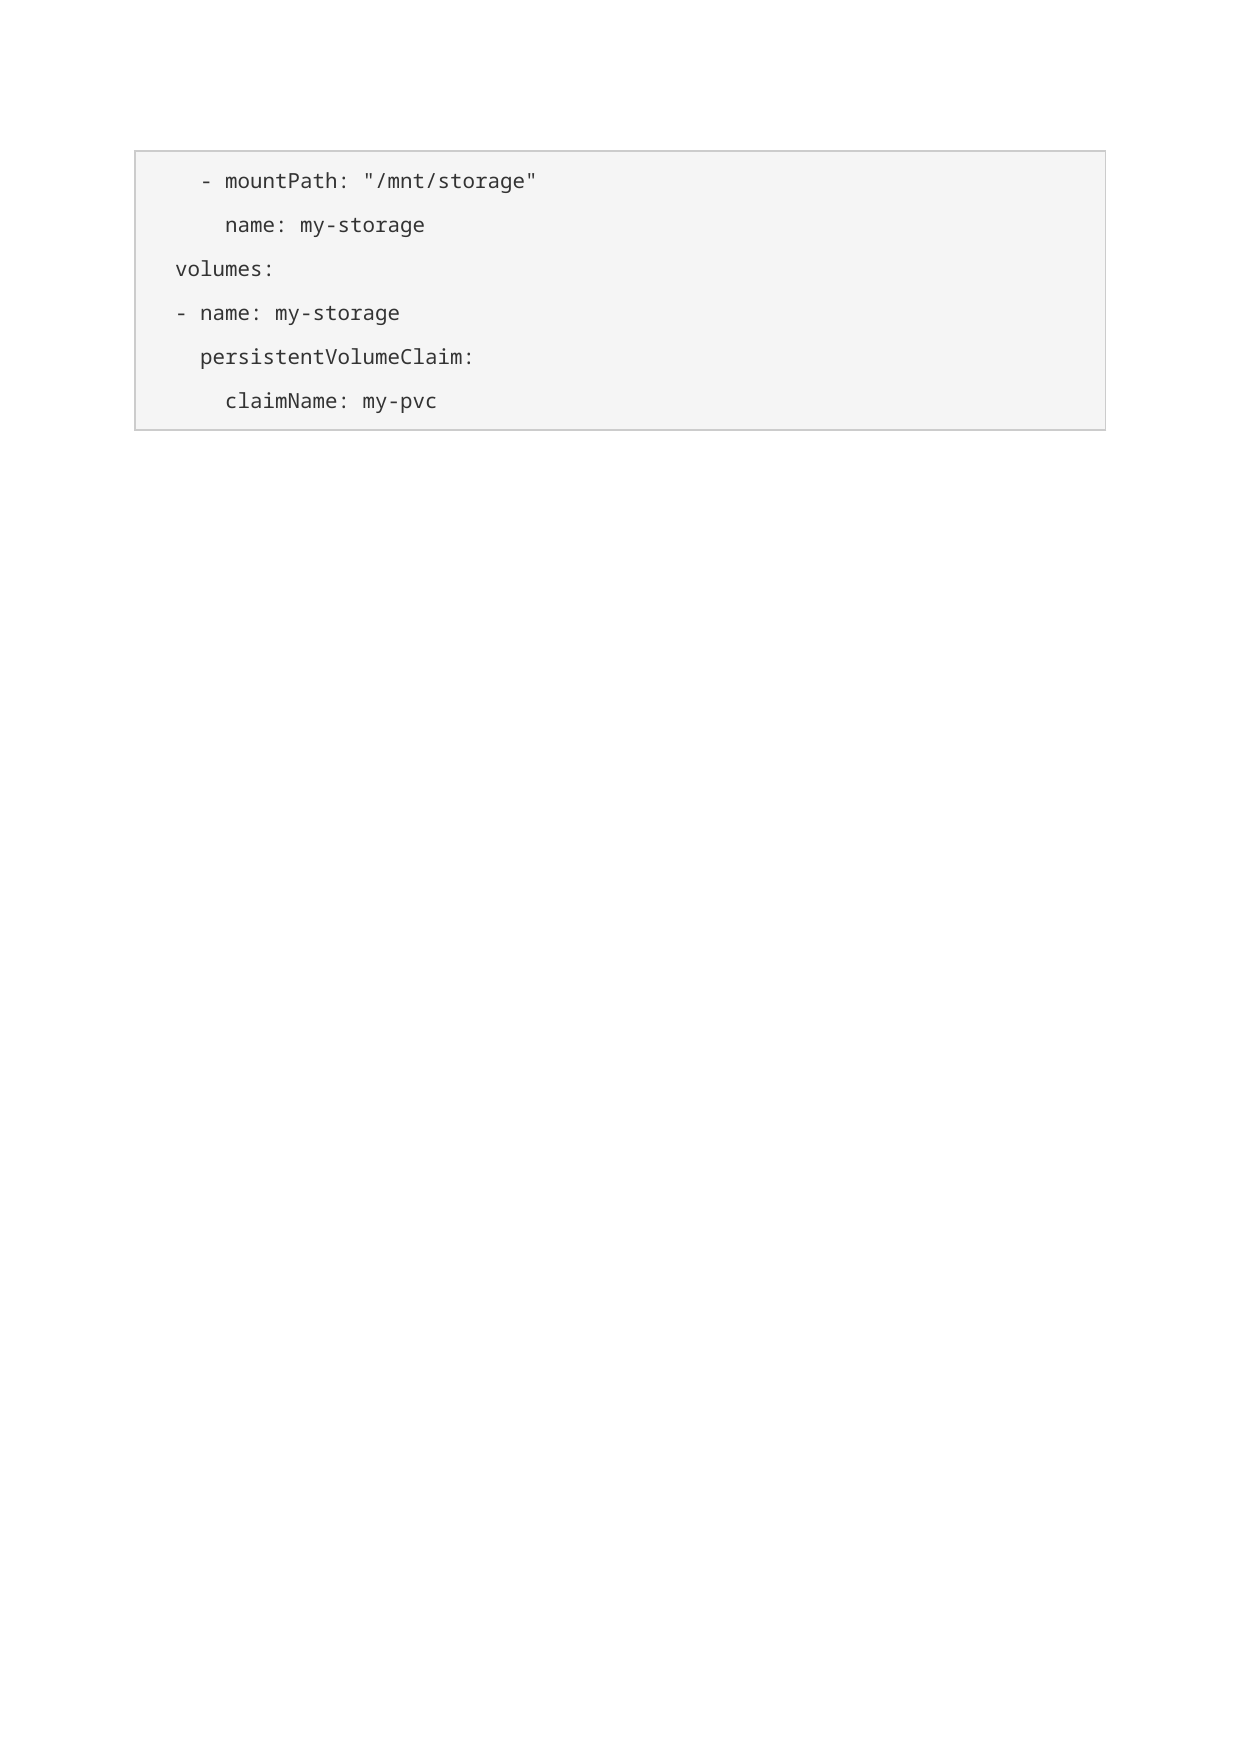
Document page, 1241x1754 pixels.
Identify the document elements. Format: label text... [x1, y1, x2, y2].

text - mountPath: "/mnt/storage" [136, 152, 1105, 194]
text claimName: my-pvc [136, 370, 1105, 429]
text volumes: [136, 238, 1105, 282]
text - name: my-storage [136, 282, 1105, 326]
text name: my-storage [136, 194, 1105, 238]
text persistentVolumeClaim: [136, 326, 1105, 370]
